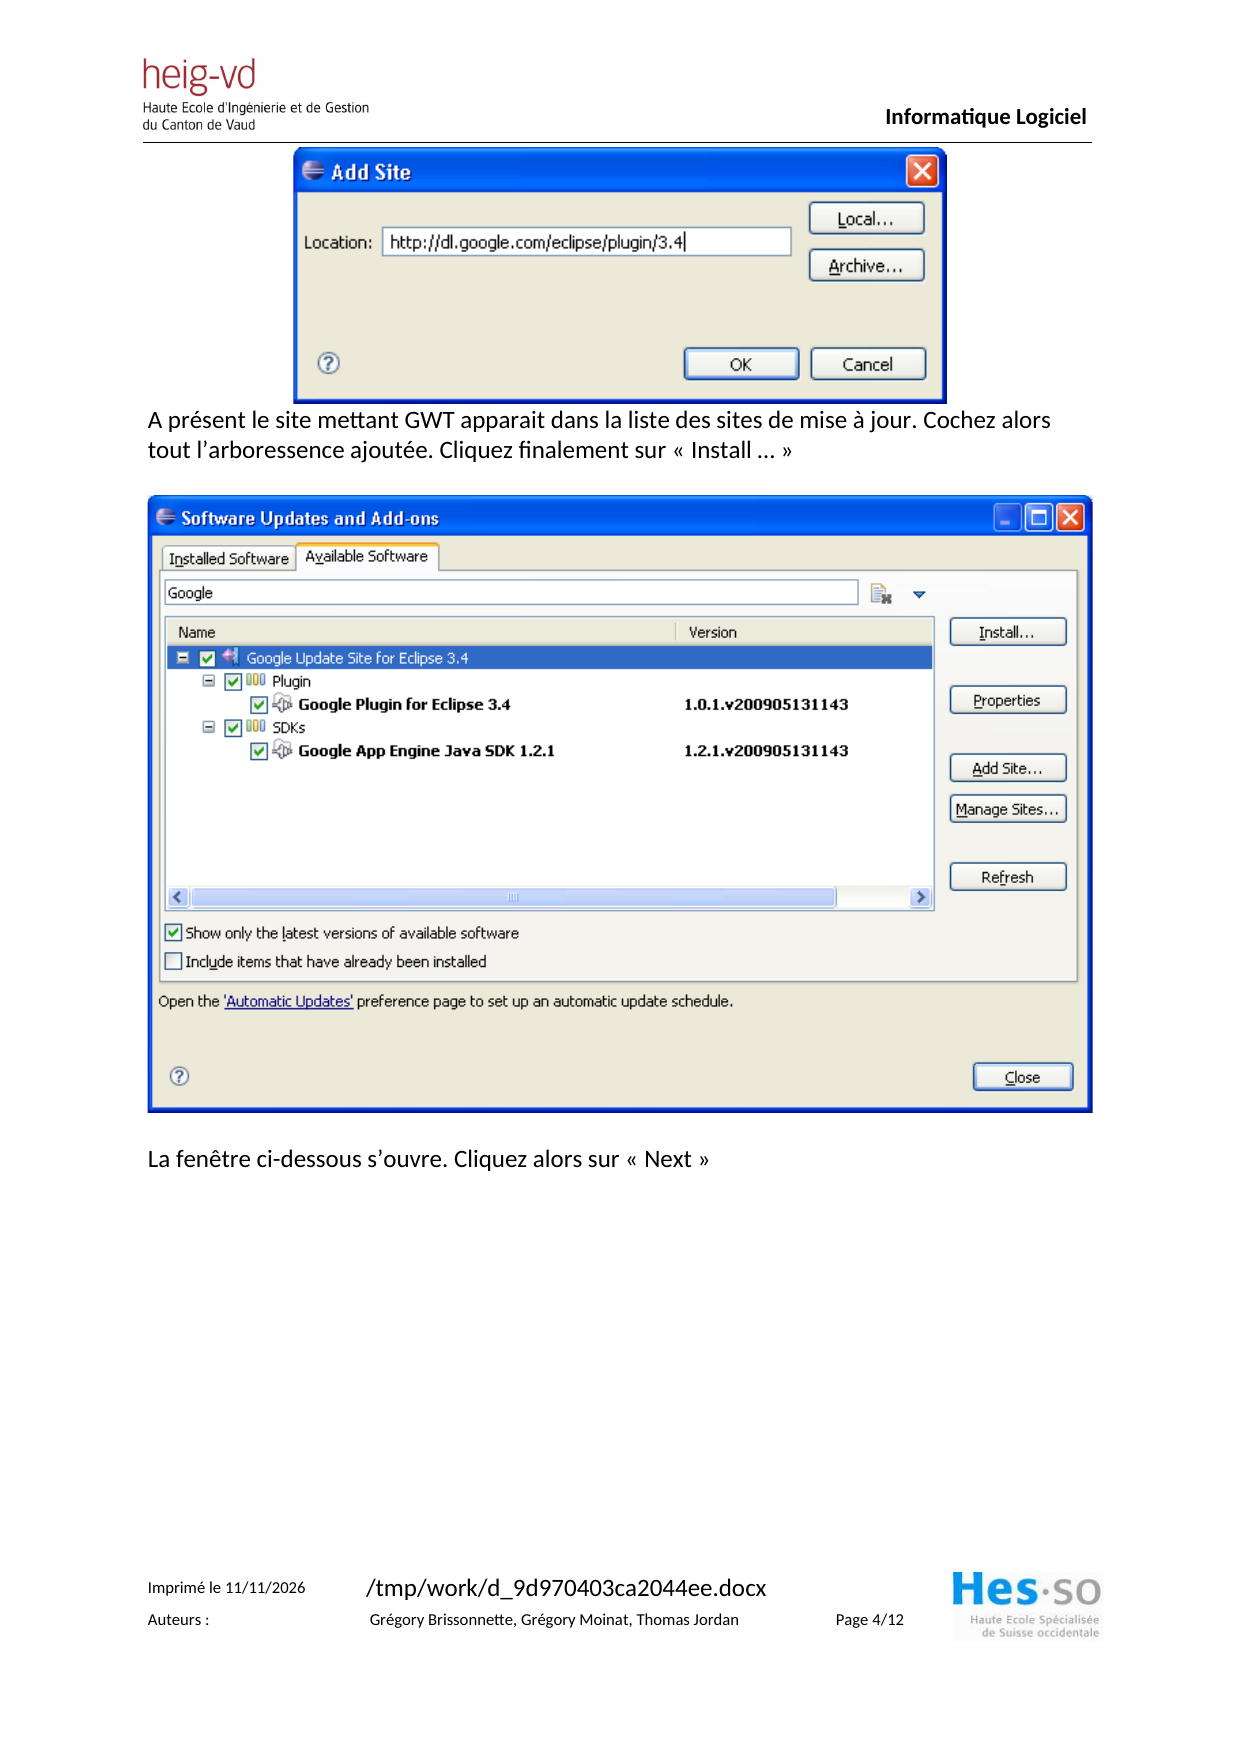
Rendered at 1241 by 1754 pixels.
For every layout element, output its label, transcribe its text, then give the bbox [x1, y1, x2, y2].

picture [293, 147, 947, 404]
picture [147, 495, 1093, 1113]
text A présent le site mettant GWT apparait dans la liste des sites de mise à jour. Cochez alors tout l’arboressence ajoutée. Cliquez finalement sur « Install … » [148, 404, 1092, 465]
text La fenêtre ci-dessous s’ouvre. Cliquez alors sur « Next » [148, 1143, 1092, 1174]
picture [136, 51, 374, 139]
picture [953, 1555, 1104, 1624]
